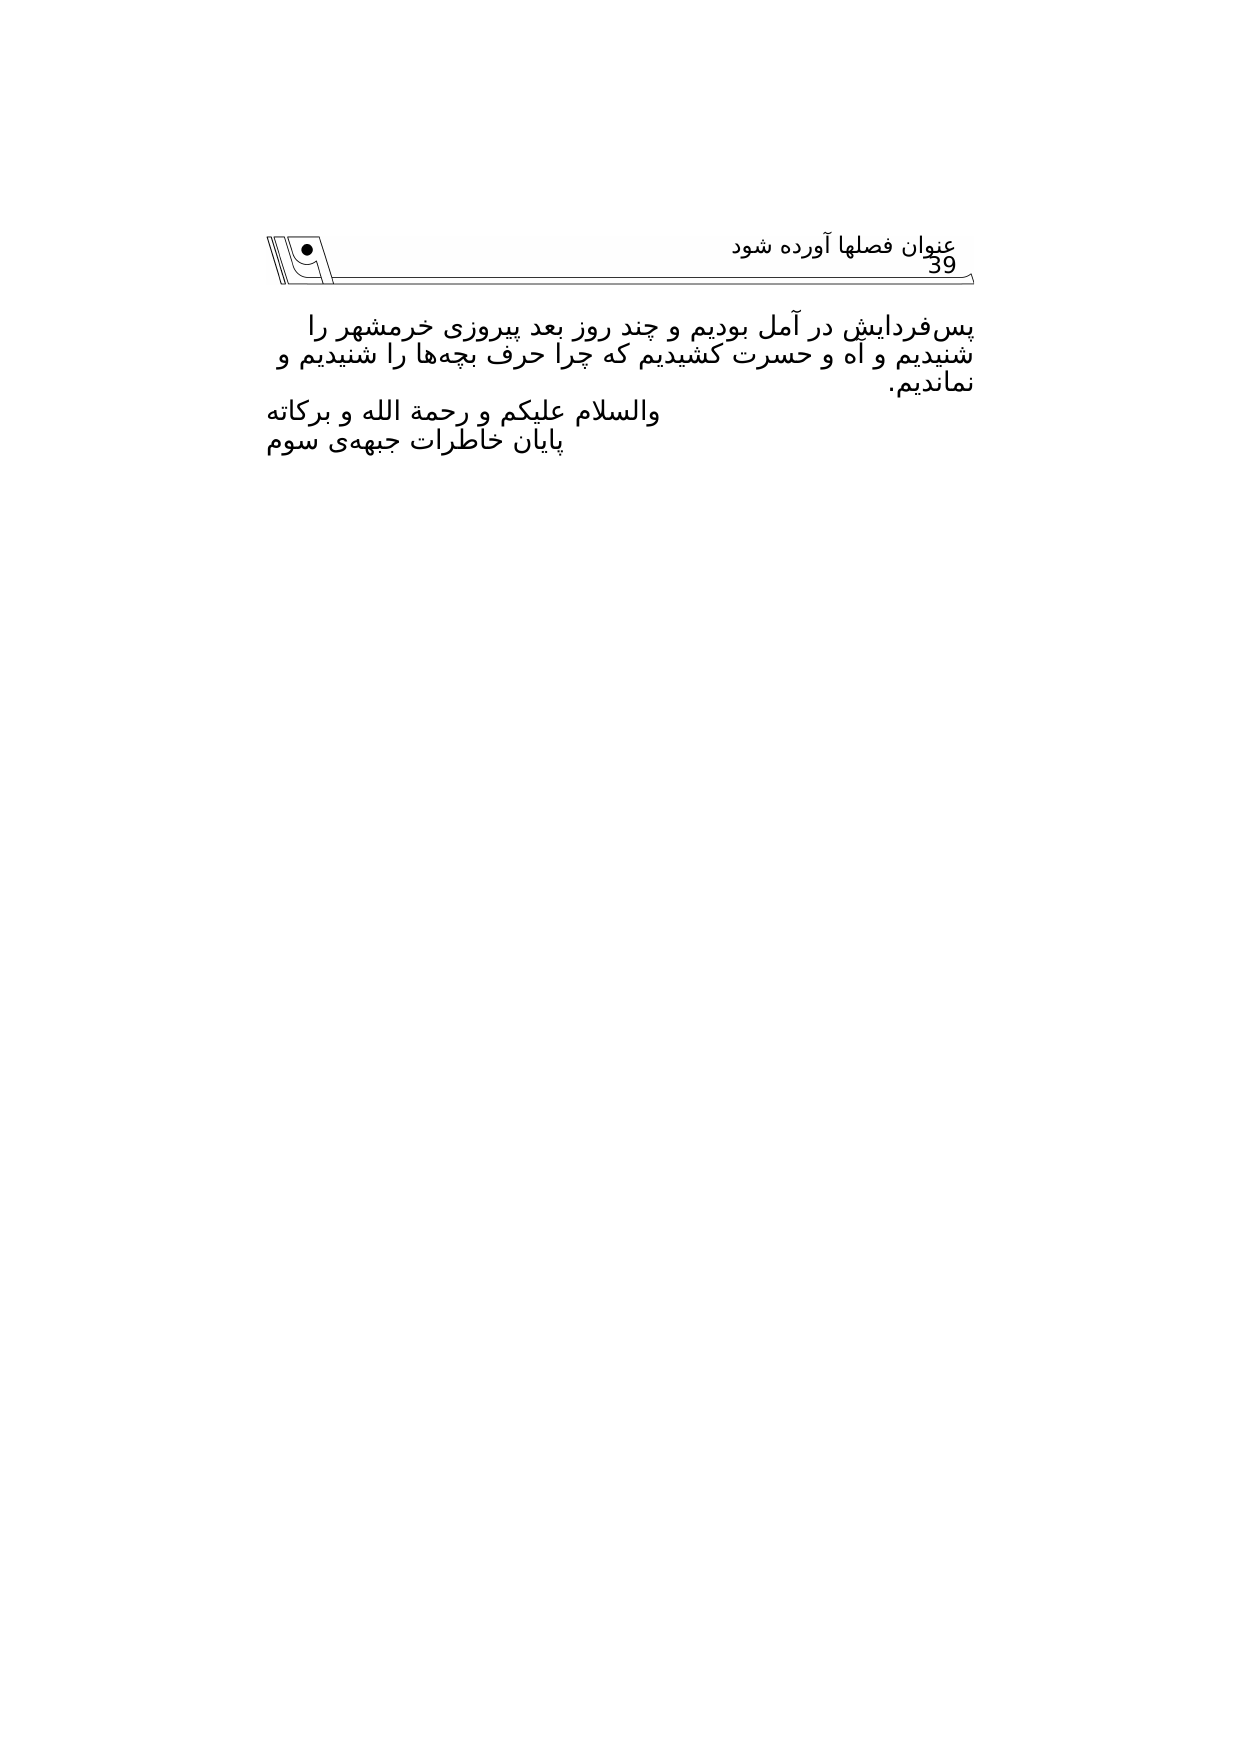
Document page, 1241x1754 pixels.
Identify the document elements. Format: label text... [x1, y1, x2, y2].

text پایان خاطرات جبهه‌ی سوم [266, 426, 974, 455]
picture [841, 236, 858, 251]
picture [266, 236, 975, 285]
text والسلام علیکم و رحمة الله و برکاته [266, 398, 974, 426]
